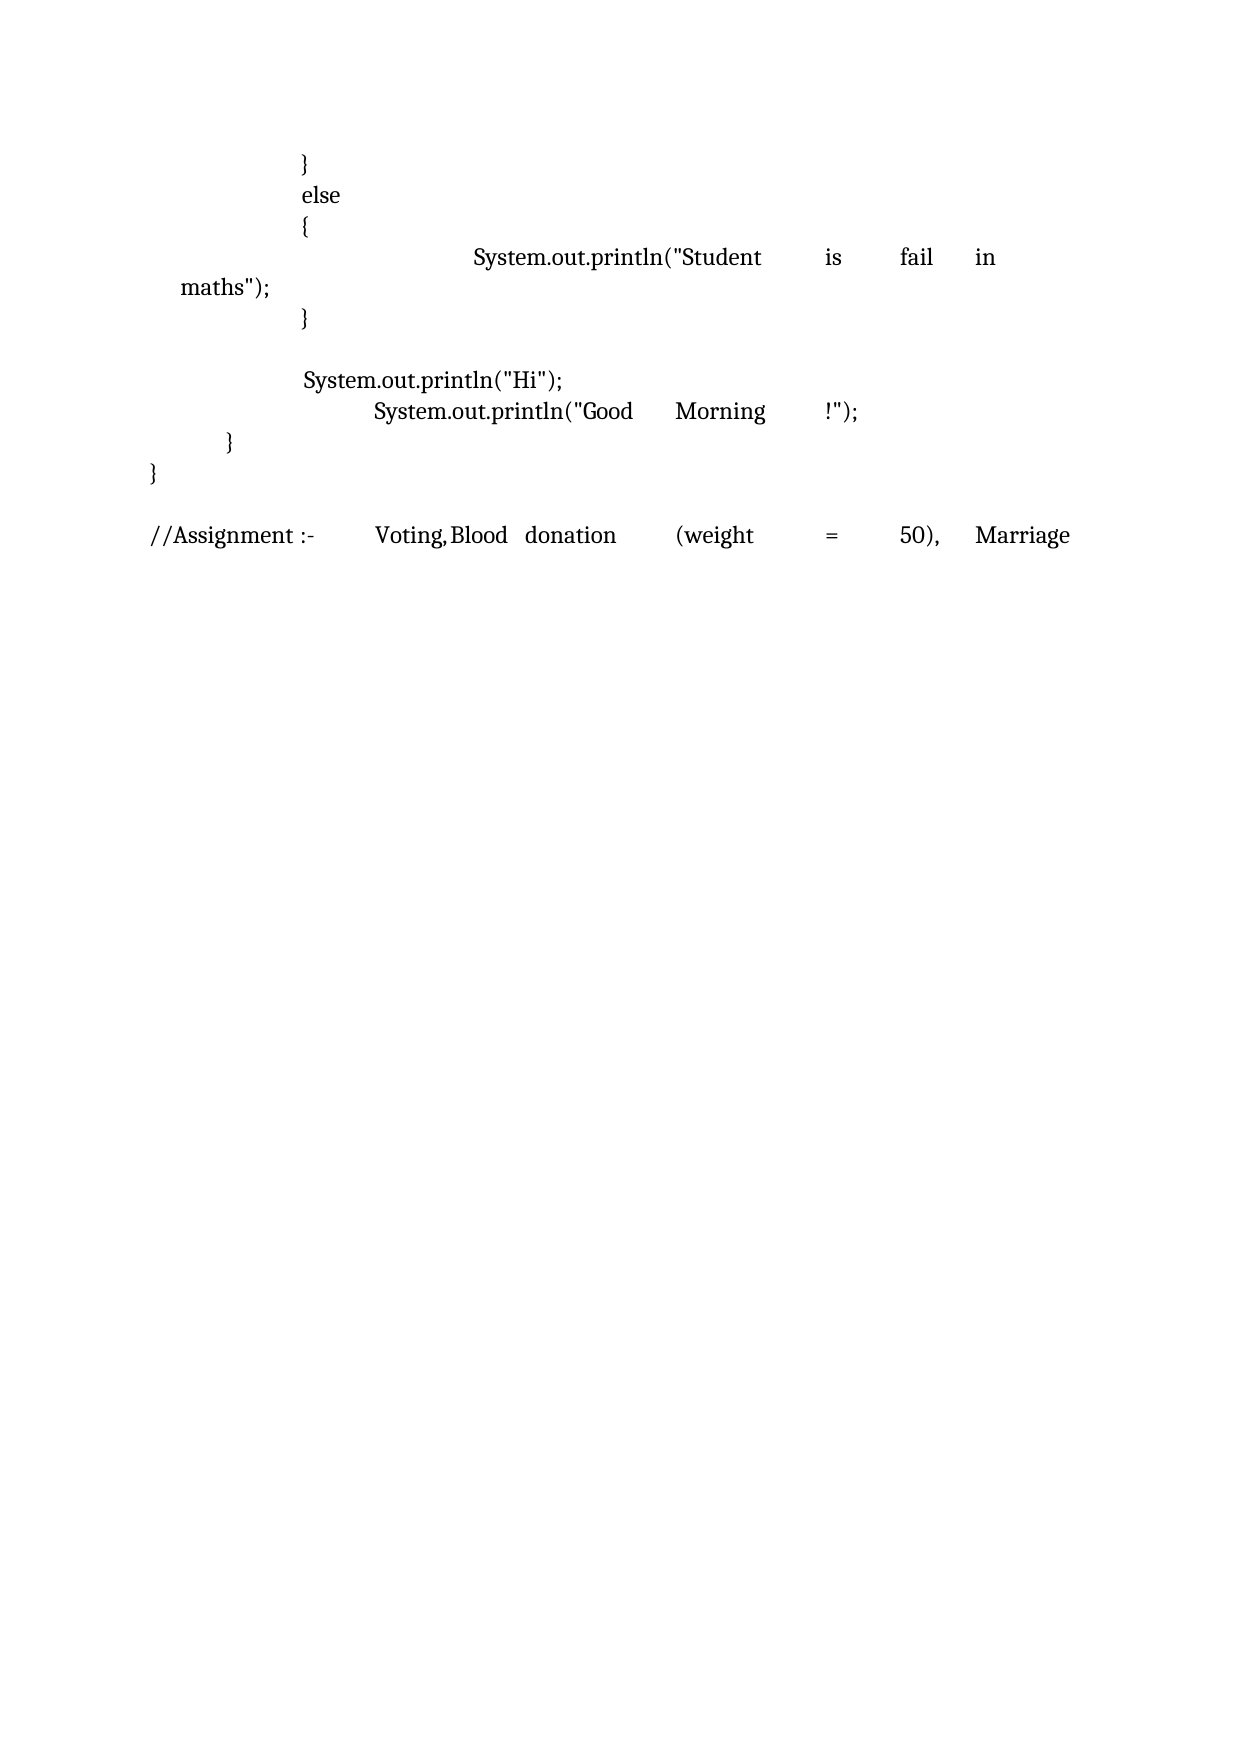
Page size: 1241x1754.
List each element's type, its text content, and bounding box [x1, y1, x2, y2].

text //Assignment :- Voting, Blood donation (weight = 50), Marriage [148, 521, 1090, 550]
text } [148, 428, 1090, 457]
text } [148, 304, 1090, 333]
text } [148, 150, 1090, 179]
text { [148, 212, 1090, 241]
text System.out.println("Good Morning !"); [148, 397, 1090, 426]
text else [148, 181, 1090, 210]
text System.out.println("Student is fail in maths"); [148, 243, 1090, 302]
text System.out.println("Hi"); [148, 366, 1090, 395]
text } [148, 459, 1090, 488]
